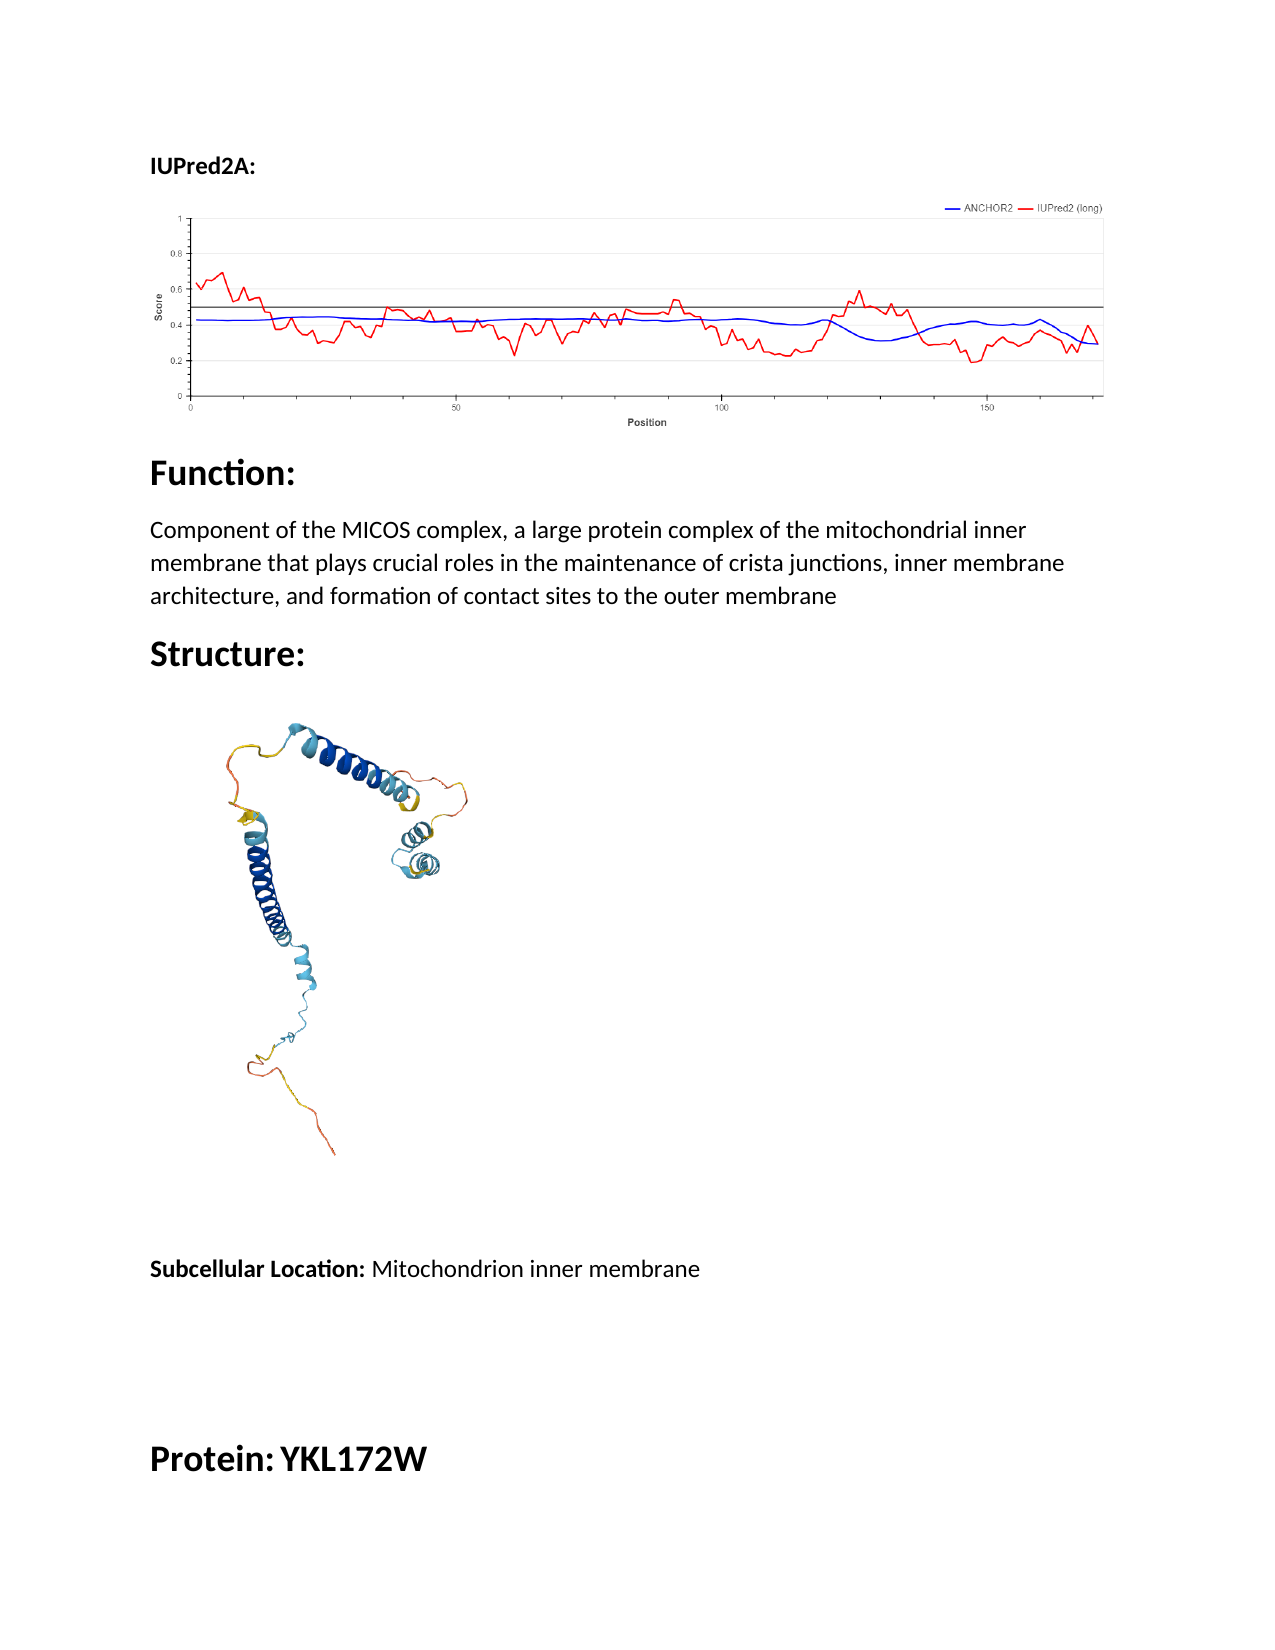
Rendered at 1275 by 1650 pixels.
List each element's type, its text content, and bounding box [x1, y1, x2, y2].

text Component of the MICOS complex, a large protein complex of the mitochondrial inner membrane that plays crucial roles in the maintenance of crista junctions, inner membrane architecture, and formation of contact sites to the outer membrane [150, 514, 1125, 611]
text Structure: [150, 630, 1125, 676]
picture [150, 199, 1125, 430]
text Function: [150, 448, 1125, 494]
text IUPred2A: [150, 150, 1125, 181]
text Protein: YKL172W [150, 1435, 1125, 1481]
picture [150, 696, 546, 1169]
text Subcellular Location: Mitochondrion inner membrane [150, 1253, 1125, 1284]
